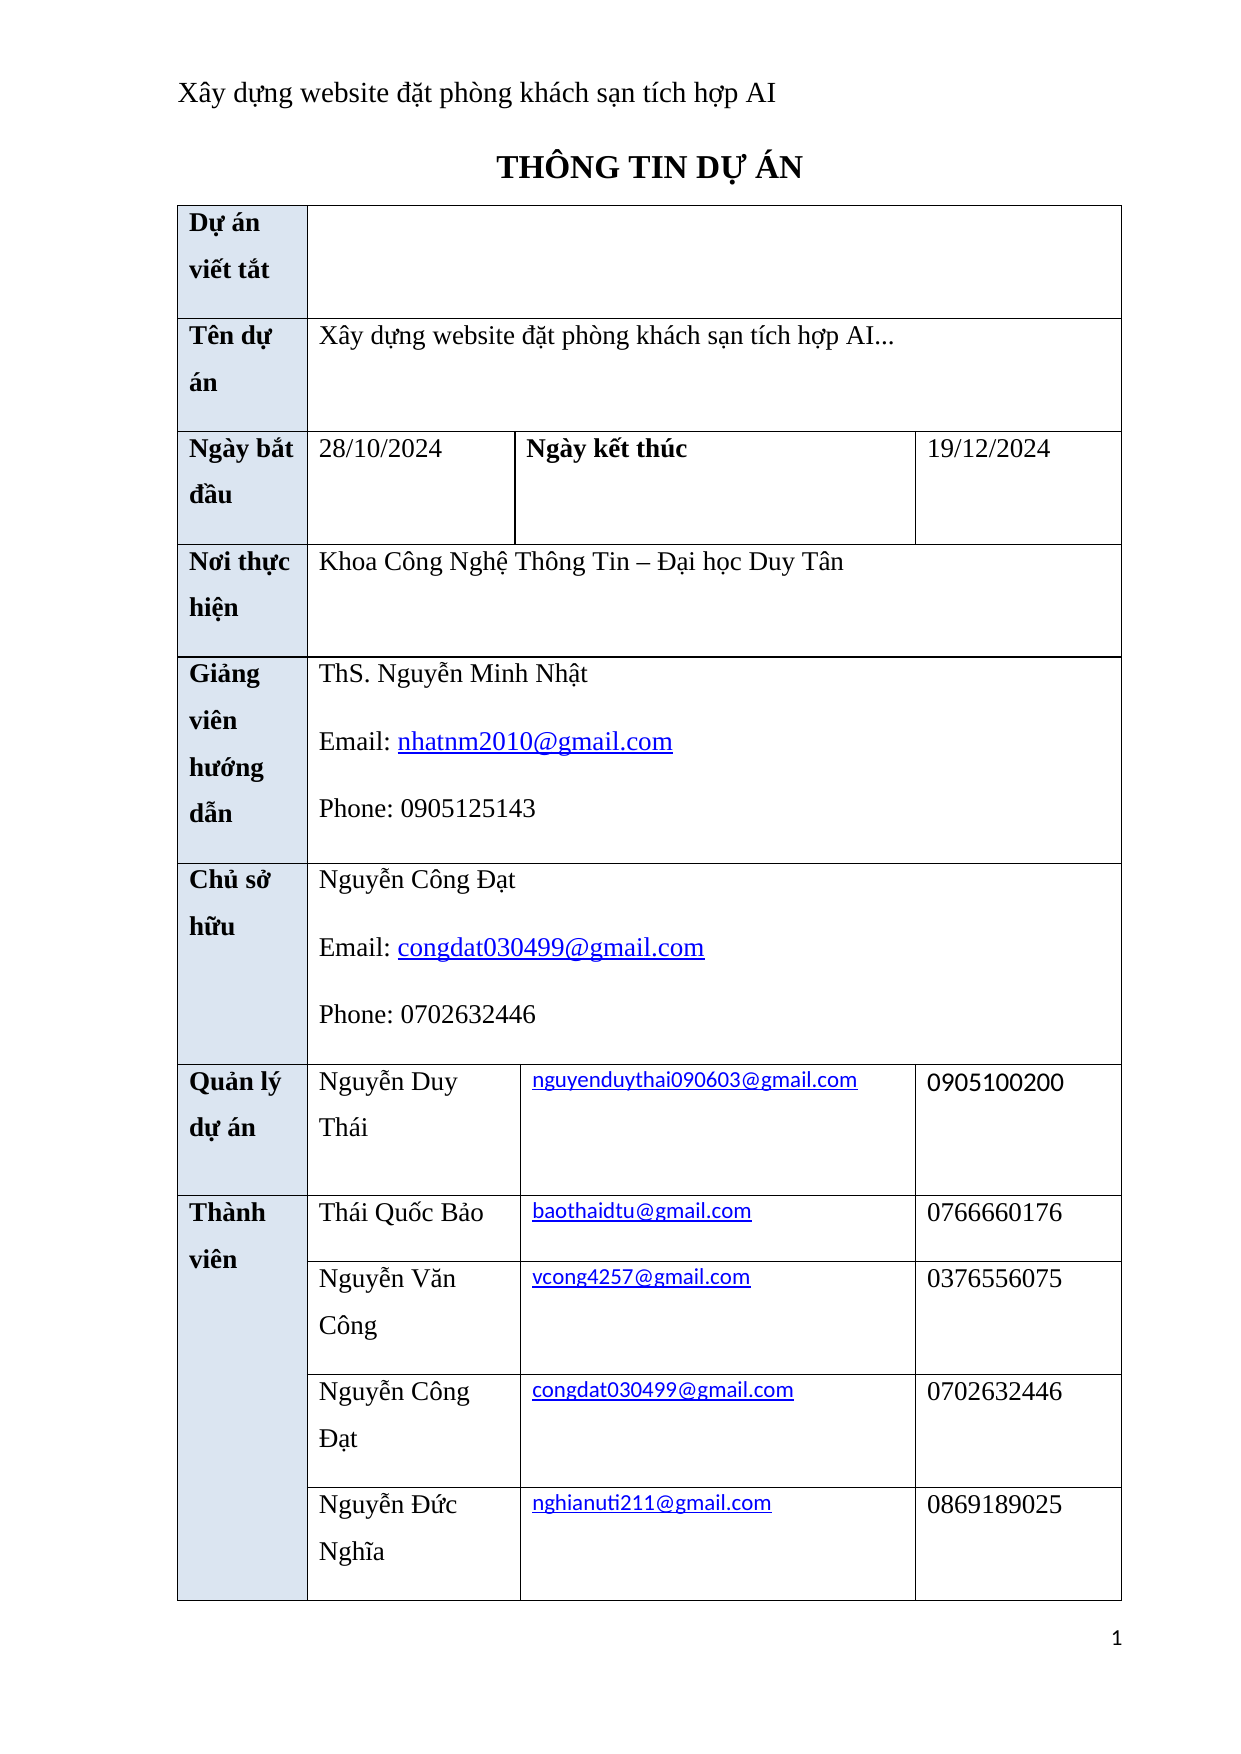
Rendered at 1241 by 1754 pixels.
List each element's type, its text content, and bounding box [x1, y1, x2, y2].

table_cell Xây dựng website đặt phòng khách sạn tích hợp AI... [308, 319, 1121, 431]
table_cell Tên dự án [178, 319, 307, 431]
table_cell Giảng viên hướng dẫn [178, 658, 307, 863]
table_cell 0905100200 [916, 1065, 1121, 1195]
table_cell 0869189025 [916, 1488, 1121, 1600]
table_cell Thái Quốc Bảo [308, 1196, 520, 1261]
table_cell 28/10/2024 [308, 432, 514, 544]
table_cell nghianuti211@gmail.com [521, 1488, 915, 1600]
table_cell Nơi thực hiện [178, 545, 307, 656]
table_cell Nguyễn Công Đạt [308, 1375, 520, 1487]
table_cell 0766660176 [916, 1196, 1121, 1261]
table_header [308, 206, 1121, 318]
table_cell Ngày bắt đầu [178, 432, 307, 544]
table_cell nguyenduythai090603@gmail.com [521, 1065, 915, 1195]
table_cell Quản lý dự án [178, 1065, 307, 1195]
table_cell Thành viên [178, 1196, 307, 1600]
table_cell 0376556075 [916, 1262, 1121, 1374]
text THÔNG TIN DỰ ÁN [177, 148, 1122, 186]
table_cell Nguyễn Công Đạt Email: congdat030499@gmail.com Phone: 0702632446 [308, 864, 1121, 1064]
table_cell vcong4257@gmail.com [521, 1262, 915, 1374]
table_cell congdat030499@gmail.com [521, 1375, 915, 1487]
table_cell Chủ sở hữu [178, 864, 307, 1064]
table_header Dự án viết tắt [178, 206, 307, 318]
table_cell Khoa Công Nghệ Thông Tin – Đại học Duy Tân [308, 545, 1121, 656]
table_cell Nguyễn Văn Công [308, 1262, 520, 1374]
table_cell Ngày kết thúc [516, 432, 915, 544]
table_cell ThS. Nguyễn Minh Nhật Email: nhatnm2010@gmail.com Phone: 0905125143 [308, 658, 1121, 863]
table_cell 0702632446 [916, 1375, 1121, 1487]
table_cell Nguyễn Duy Thái [308, 1065, 520, 1195]
table_cell 19/12/2024 [916, 432, 1121, 544]
table_cell Nguyễn Đức Nghĩa [308, 1488, 520, 1600]
table_cell baothaidtu@gmail.com [521, 1196, 915, 1261]
